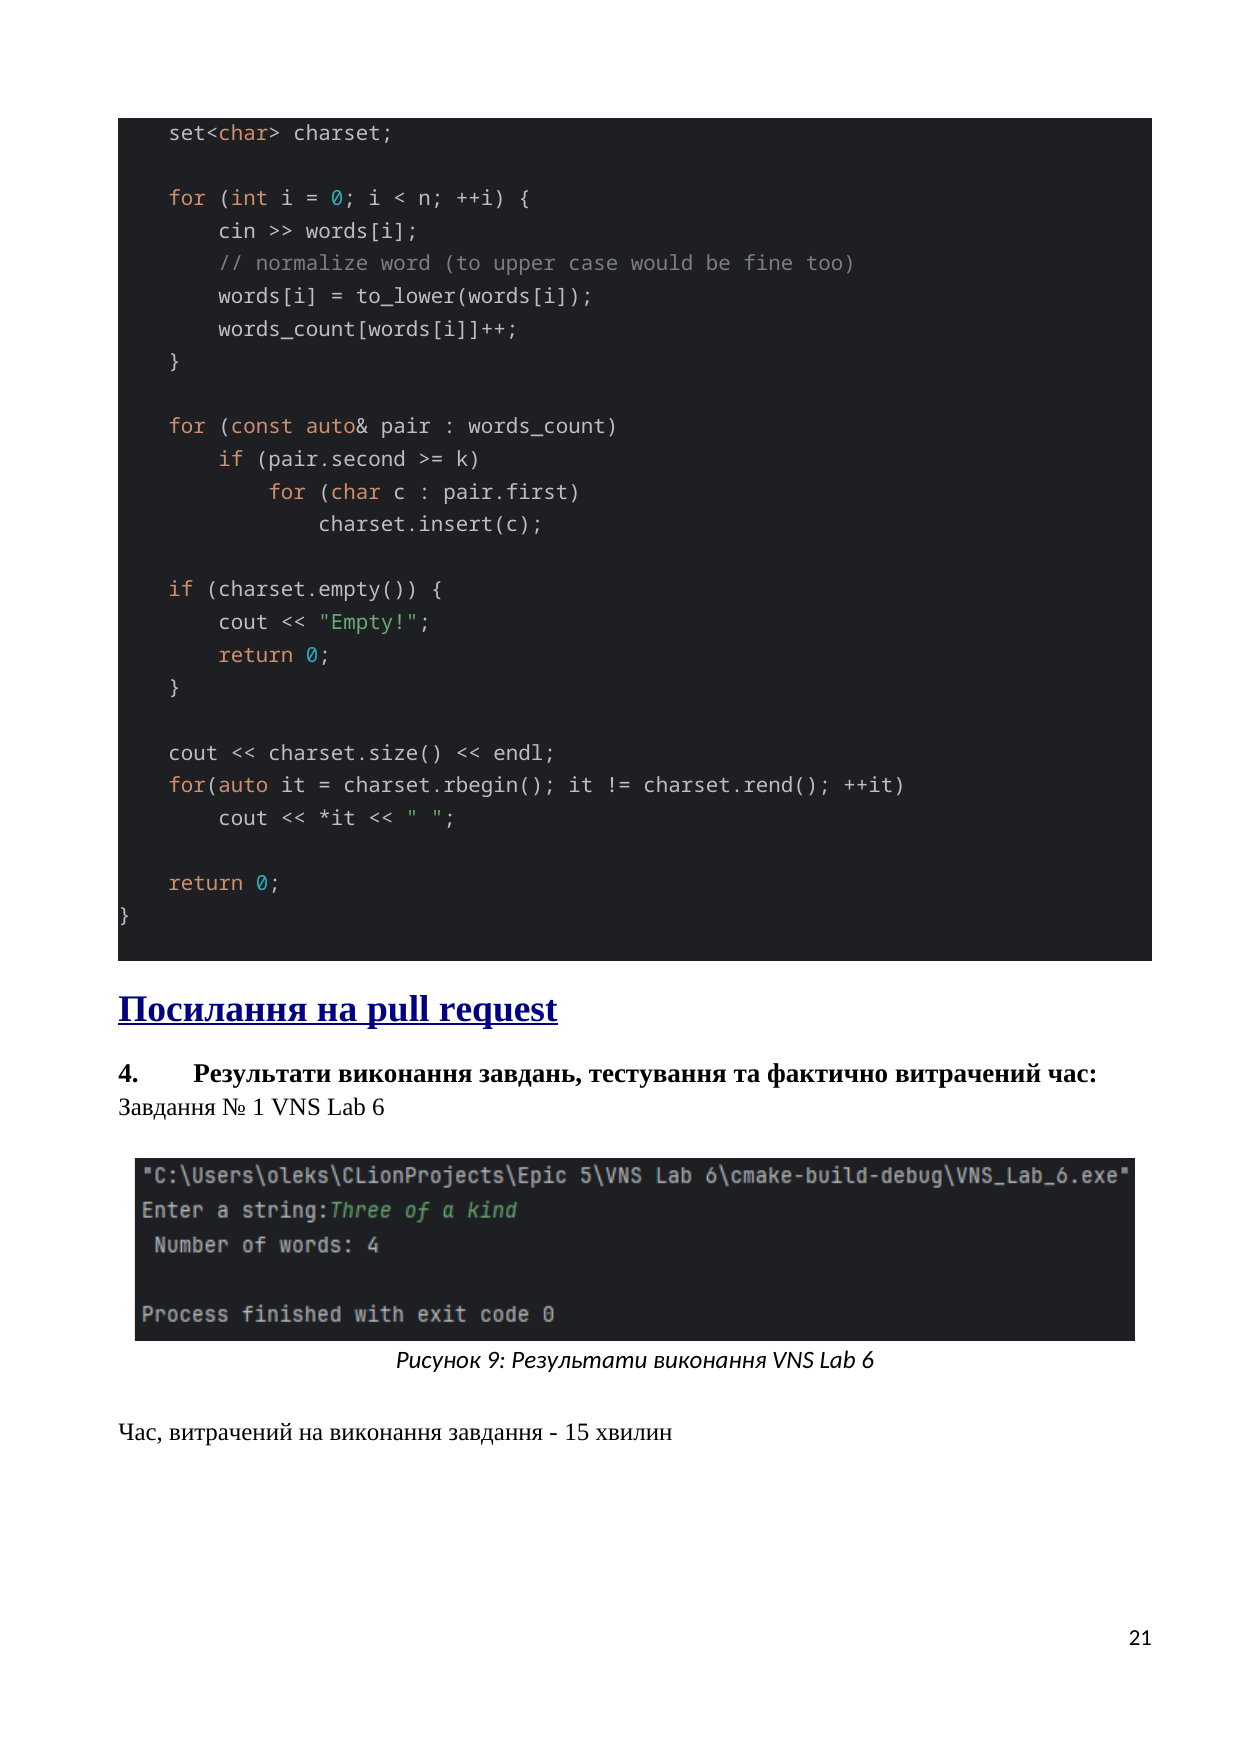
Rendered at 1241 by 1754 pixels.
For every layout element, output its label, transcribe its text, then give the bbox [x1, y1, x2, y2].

text Посилання на pull request [118, 986, 1152, 1029]
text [118, 118, 1152, 961]
picture [134, 1158, 1135, 1341]
subtitle 4. Результати виконання завдань, тестування та фактично витрачений час: [118, 1057, 1152, 1088]
text Завдання № 1 VNS Lab 6 [118, 1092, 1152, 1121]
